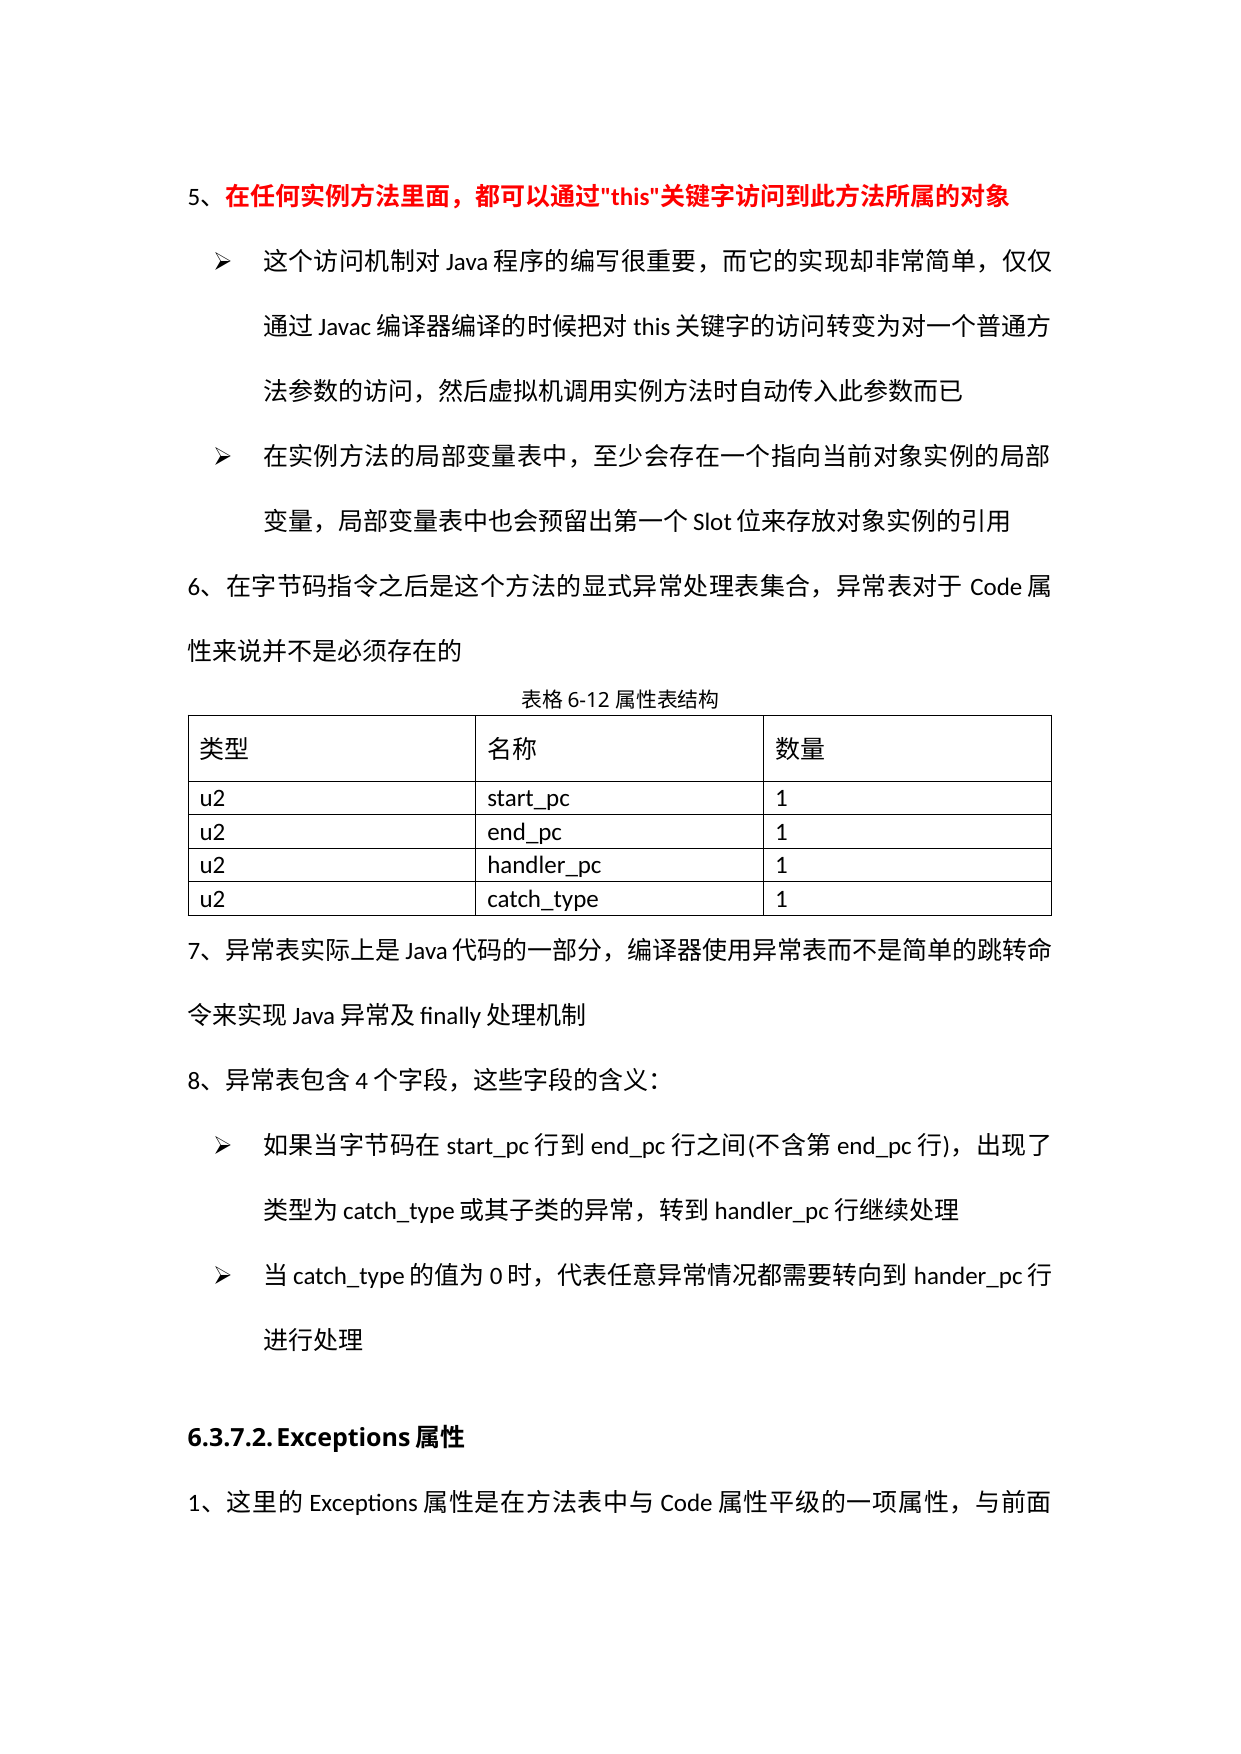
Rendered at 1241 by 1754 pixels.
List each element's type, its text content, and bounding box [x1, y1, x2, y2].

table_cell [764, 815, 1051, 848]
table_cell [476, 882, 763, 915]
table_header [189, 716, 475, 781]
list 如果当字节码在start_pc行到end_pc行之间(不含第end_pc行)，出现了类型为catch_type或其子类的异常，转到handler_pc行继续处理 [213, 1111, 1053, 1241]
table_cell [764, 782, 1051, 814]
list 这个访问机制对Java程序的编写很重要，而它的实现却非常简单，仅仅通过Javac编译器编译的时候把对this关键字的访问转变为对一个普通方法参数的访问，然后虚拟机调用实例方法时自动传入此参数而已 [213, 227, 1053, 422]
list 当catch_type的值为0时，代表任意异常情况都需要转向到hander_pc行进行处理 [213, 1241, 1053, 1371]
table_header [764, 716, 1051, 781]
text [187, 1468, 1053, 1533]
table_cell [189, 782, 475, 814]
text 7、异常表实际上是Java代码的一部分，编译器使用异常表而不是简单的跳转命令来实现Java异常及finally处理机制 [187, 916, 1053, 1046]
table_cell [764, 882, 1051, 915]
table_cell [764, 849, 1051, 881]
text 8、异常表包含4个字段，这些字段的含义： [187, 1046, 1053, 1111]
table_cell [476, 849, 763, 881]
list 在实例方法的局部变量表中，至少会存在一个指向当前对象实例的局部变量，局部变量表中也会预留出第一个Slot位来存放对象实例的引用 [213, 422, 1053, 552]
text 6、在字节码指令之后是这个方法的显式异常处理表集合，异常表对于Code属性来说并不是必须存在的 [187, 552, 1053, 682]
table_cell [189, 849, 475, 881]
text 表格 6-12 属性表结构 [187, 682, 1053, 714]
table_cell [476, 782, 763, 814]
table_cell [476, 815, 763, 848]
subtitle Exceptions属性 [187, 1403, 1053, 1468]
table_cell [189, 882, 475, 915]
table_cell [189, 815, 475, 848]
text 5、在任何实例方法里面，都可以通过"this"关键字访问到此方法所属的对象 [187, 162, 1053, 227]
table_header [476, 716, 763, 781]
